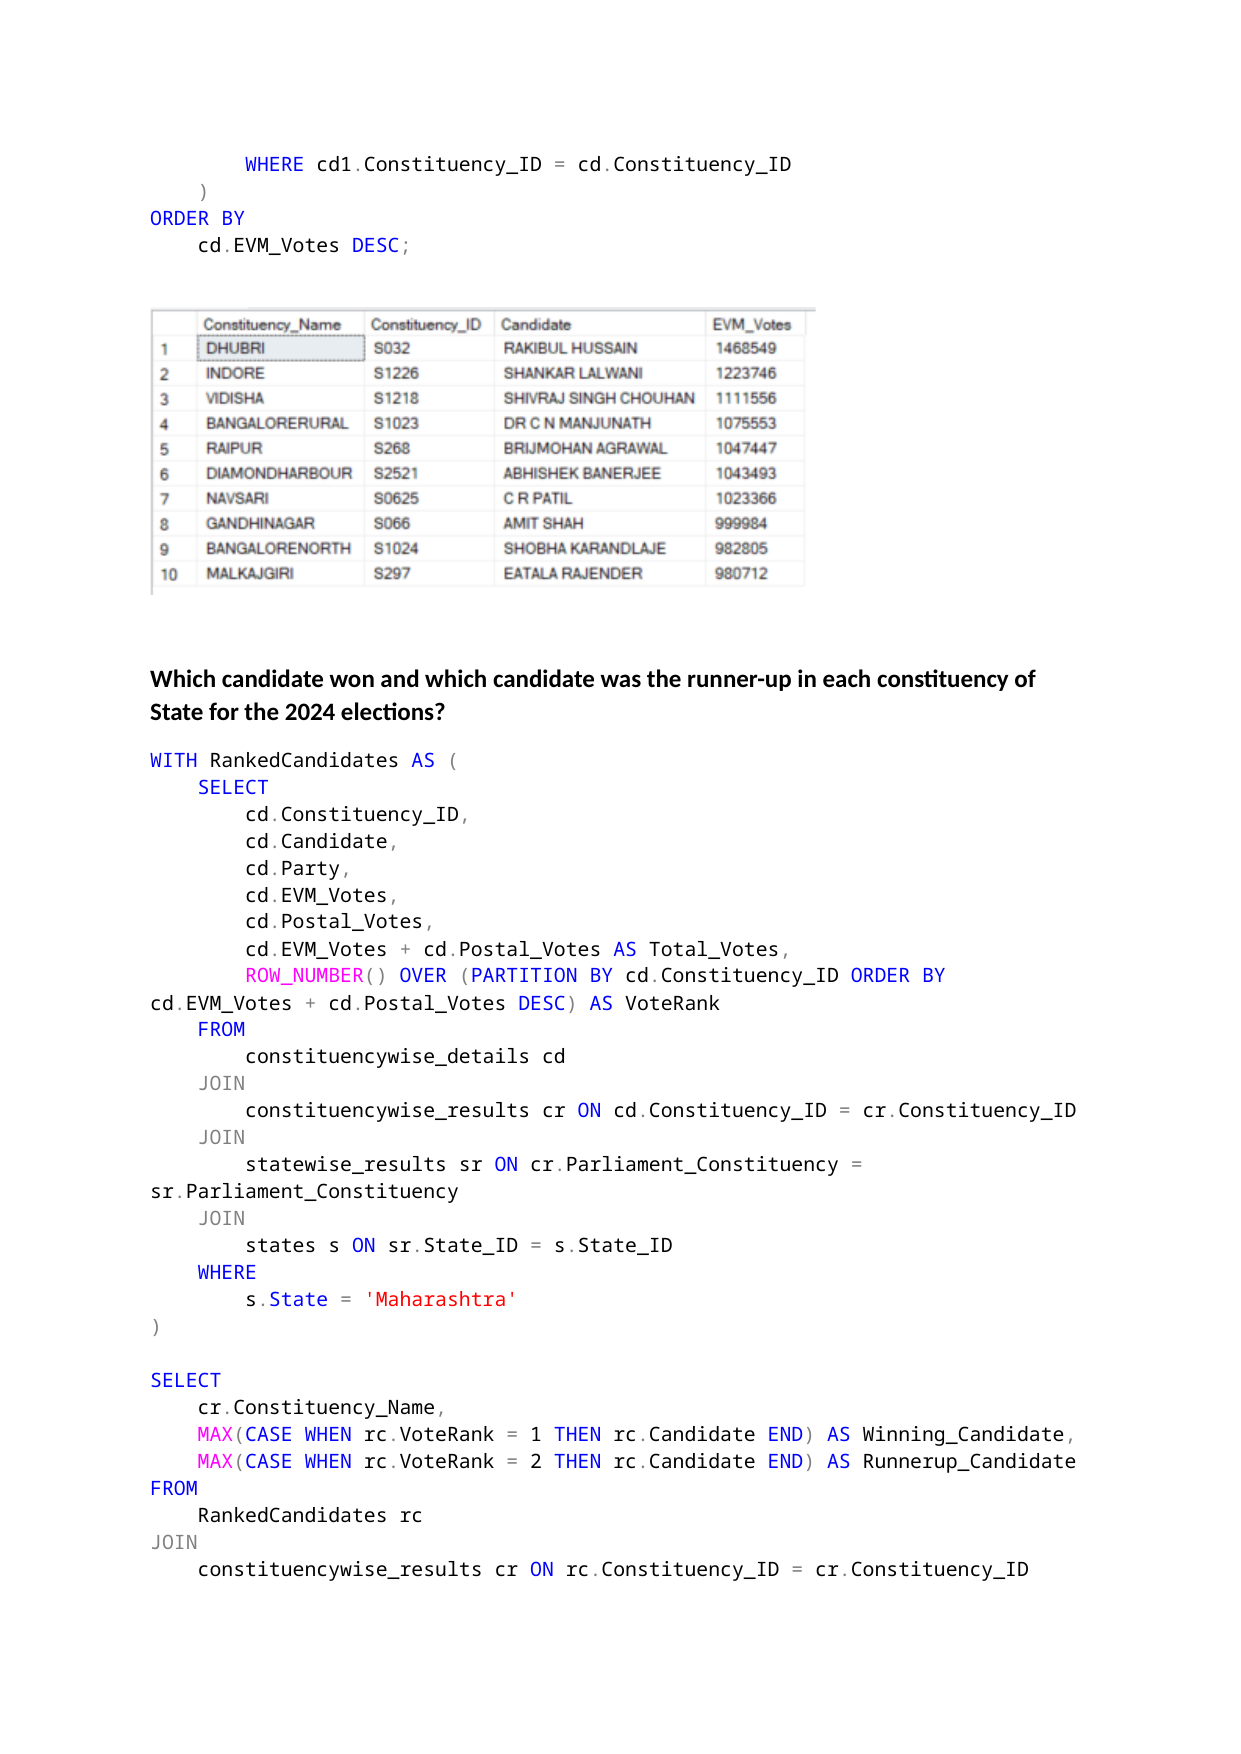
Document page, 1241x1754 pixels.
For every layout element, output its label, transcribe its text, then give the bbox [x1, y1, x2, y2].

text WHERE [150, 1258, 1090, 1286]
text cd.EVM_Votes DESC; [150, 231, 1090, 258]
text states s ON sr.State_ID = s.State_ID [150, 1232, 1090, 1258]
text cd.Candidate, [150, 827, 1090, 854]
text SELECT [150, 773, 1090, 800]
text cd.EVM_Votes + cd.Postal_Votes AS Total_Votes, [150, 935, 1090, 962]
text cr.Constituency_Name, [150, 1393, 1090, 1420]
text JOIN [150, 1204, 1090, 1232]
text s.State = 'Maharashtra' [150, 1286, 1090, 1312]
text JOIN [150, 1124, 1090, 1151]
text statewise_results sr ON cr.Parliament_Constituency = sr.Parliament_Constituency [150, 1151, 1090, 1204]
text cd.Postal_Votes, [150, 908, 1090, 935]
text WITH RankedCandidates AS ( [150, 746, 1090, 773]
text constituencywise_results cr ON cd.Constituency_ID = cr.Constituency_ID [150, 1097, 1090, 1124]
text constituencywise_results cr ON rc.Constituency_ID = cr.Constituency_ID [150, 1555, 1090, 1582]
text MAX(CASE WHEN rc.VoteRank = 1 THEN rc.Candidate END) AS Winning_Candidate, [150, 1420, 1090, 1447]
text SELECT [150, 1366, 1090, 1393]
text JOIN [150, 1528, 1090, 1555]
text constituencywise_details cd [150, 1043, 1090, 1070]
text RankedCandidates rc [150, 1501, 1090, 1528]
text cd.Constituency_ID, [150, 800, 1090, 827]
text FROM [150, 1474, 1090, 1501]
text ORDER BY [150, 204, 1090, 231]
text WHERE cd1.Constituency_ID = cd.Constituency_ID [150, 150, 1090, 177]
picture [150, 307, 816, 595]
text FROM [150, 1016, 1090, 1043]
text MAX(CASE WHEN rc.VoteRank = 2 THEN rc.Candidate END) AS Runnerup_Candidate [150, 1447, 1090, 1474]
text ROW_NUMBER() OVER (PARTITION BY cd.Constituency_ID ORDER BY cd.EVM_Votes + cd.Postal_Votes DESC) AS VoteRank [150, 962, 1090, 1016]
text Which candidate won and which candidate was the runner-up in each constituency of State for the 2024 elections? [150, 663, 1090, 727]
text JOIN [150, 1070, 1090, 1097]
text cd.Party, [150, 854, 1090, 881]
text ) [150, 1312, 1090, 1339]
text ) [150, 177, 1090, 204]
text cd.EVM_Votes, [150, 881, 1090, 908]
